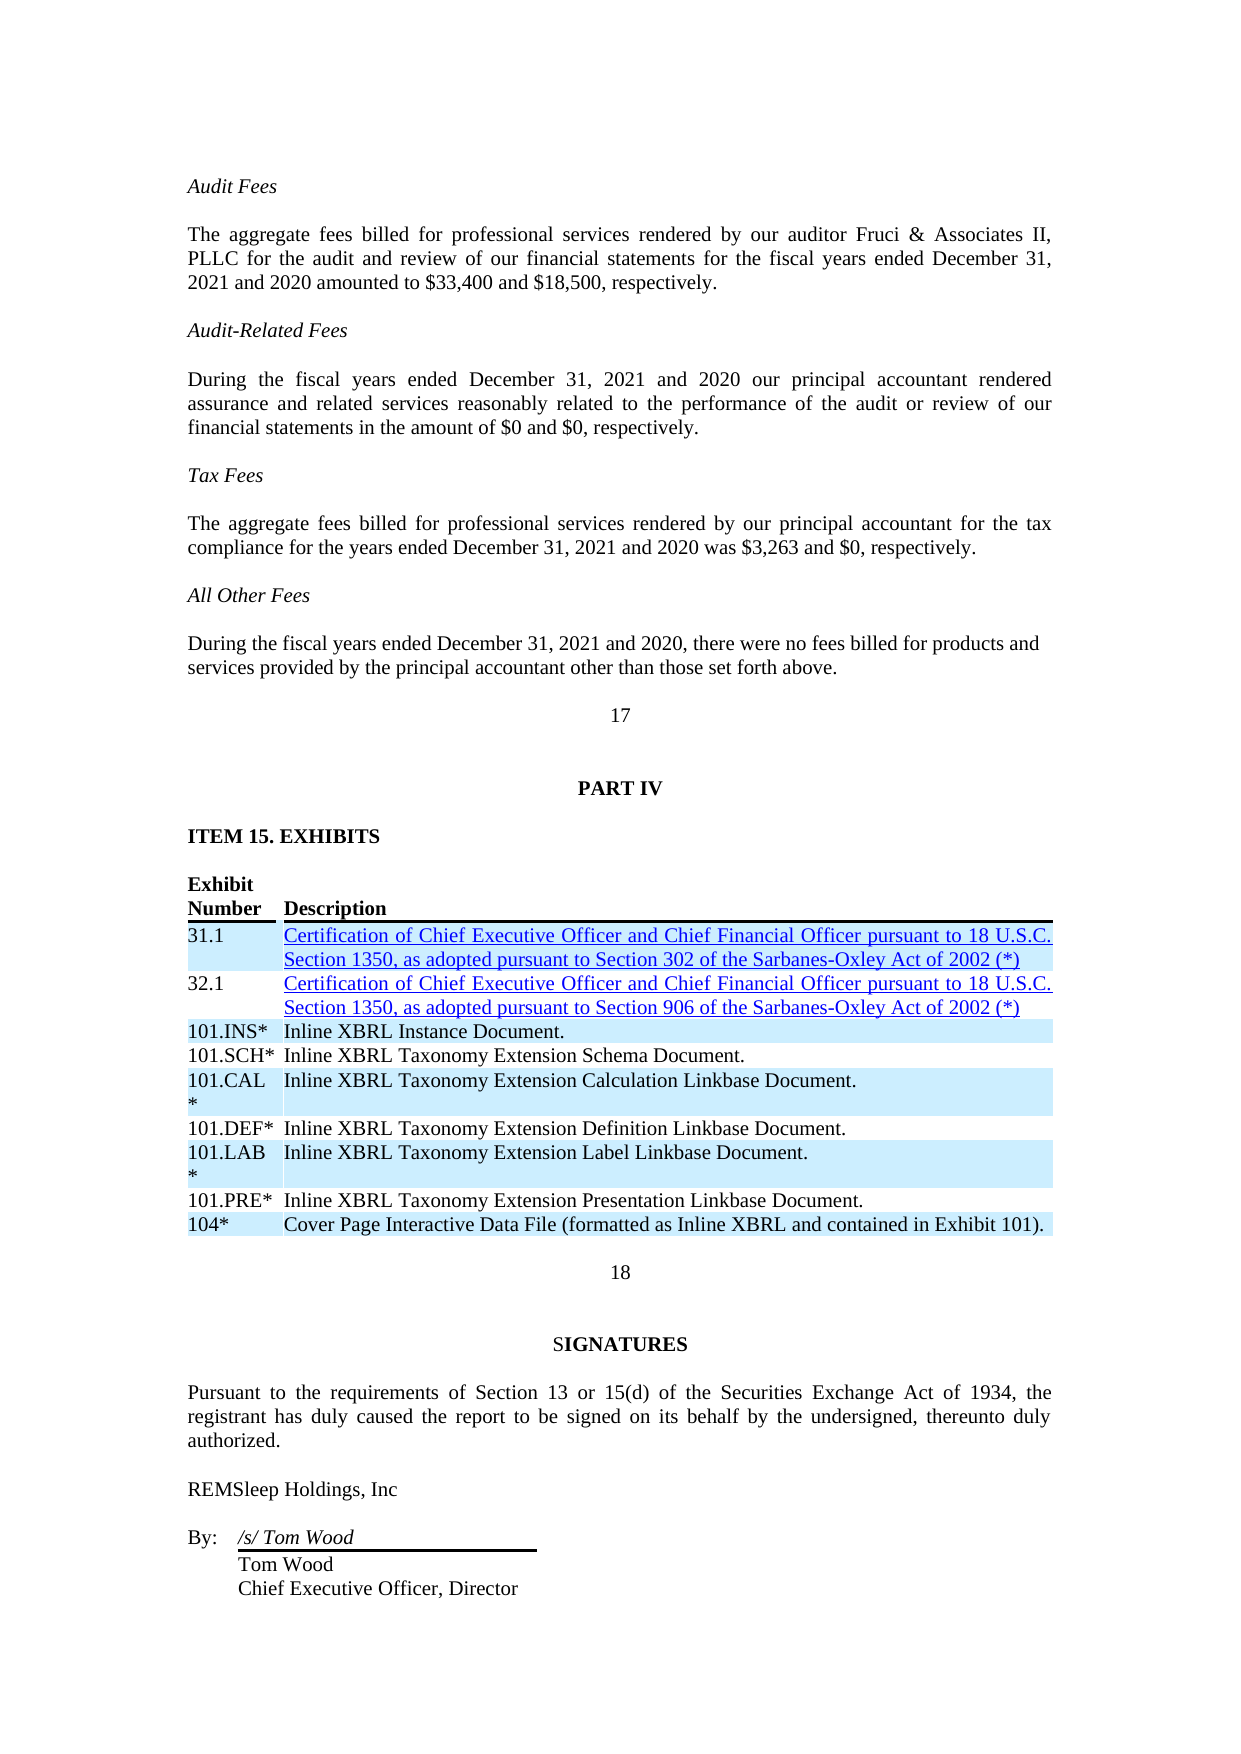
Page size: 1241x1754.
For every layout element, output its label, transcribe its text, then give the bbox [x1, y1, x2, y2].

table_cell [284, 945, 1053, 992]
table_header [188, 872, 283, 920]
text SIGNATURES [187, 1332, 1053, 1356]
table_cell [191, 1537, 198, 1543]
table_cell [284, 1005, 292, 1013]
text During the fiscal years ended December 31, 2021 and 2020, there were no fees billed for products and services provided by the principal accountant other than those set forth above. [187, 631, 1053, 679]
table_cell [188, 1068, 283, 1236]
text The aggregate fees billed for professional services rendered by our auditor Fruci & Associates II, PLLC for the audit and review of our financial statements for the fiscal years ended December 31, 2021 and 2020 amounted to $33,400 and $18,500, respectively. [187, 222, 1053, 294]
text 18 [187, 1260, 1053, 1284]
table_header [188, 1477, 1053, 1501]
text PART IV [187, 776, 1053, 800]
text During the fiscal years ended December 31, 2021 and 2020 our principal accountant rendered assurance and related services reasonably related to the performance of the audit or review of our financial statements in the amount of $0 and $0, respectively. [187, 367, 1053, 439]
text Audit-Related Fees [187, 318, 1053, 342]
text 17 [187, 703, 1053, 727]
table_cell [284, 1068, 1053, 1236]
text The aggregate fees billed for professional services rendered by our principal accountant for the tax compliance for the years ended December 31, 2021 and 2020 was $3,263 and $0, respectively. [187, 511, 1053, 559]
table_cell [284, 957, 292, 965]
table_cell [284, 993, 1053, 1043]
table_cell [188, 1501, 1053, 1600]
text Tax Fees [187, 463, 1053, 487]
text Audit Fees [187, 174, 1053, 198]
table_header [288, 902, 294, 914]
text Pursuant to the requirements of Section 13 or 15(d) of the Securities Exchange Act of 1934, the registrant has duly caused the report to be signed on its behalf by the undersigned, thereunto duly authorized. [187, 1380, 1053, 1452]
text ITEM 15. EXHIBITS [187, 824, 1053, 848]
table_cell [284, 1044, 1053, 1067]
text All Other Fees [187, 583, 1053, 607]
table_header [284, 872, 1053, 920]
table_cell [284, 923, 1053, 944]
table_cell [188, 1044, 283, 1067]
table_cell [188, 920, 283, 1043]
